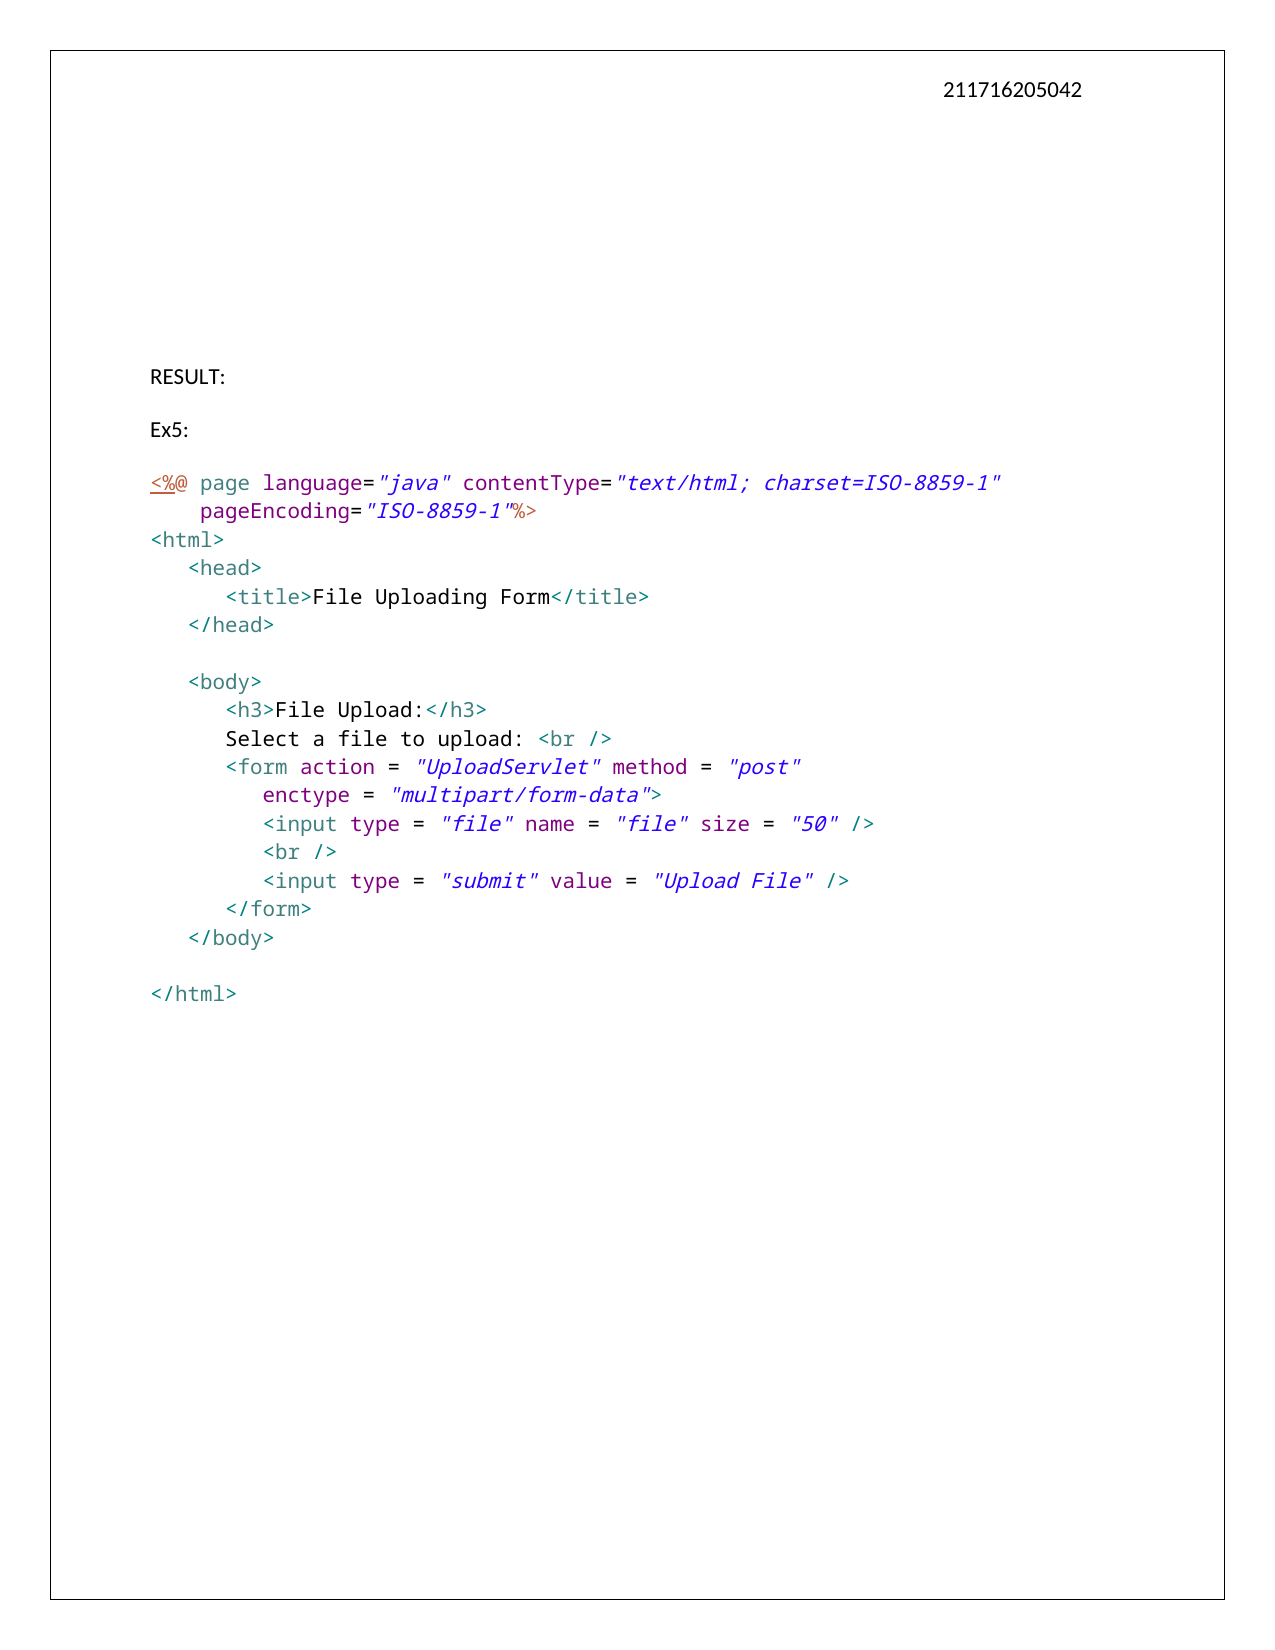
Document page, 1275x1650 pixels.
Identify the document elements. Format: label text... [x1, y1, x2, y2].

text <input type = "submit" value = "Upload File" /> [150, 866, 1125, 894]
text enctype = "multipart/form-data"> [150, 781, 1125, 809]
text Ex5: [150, 415, 1125, 443]
text pageEncoding="ISO-8859-1"%> [150, 497, 1125, 525]
text <head> [150, 553, 1125, 582]
text </form> [150, 894, 1125, 923]
text <h3>File Upload:</h3> [150, 695, 1125, 724]
text <input type = "file" name = "file" size = "50" /> [150, 809, 1125, 837]
text RESULT: [150, 362, 1125, 390]
text <body> [150, 667, 1125, 695]
text <br /> [150, 837, 1125, 866]
text <html> [150, 525, 1125, 553]
text Select a file to upload: <br /> [150, 724, 1125, 752]
text </html> [150, 979, 1125, 1008]
text </head> [150, 610, 1125, 639]
text </body> [150, 923, 1125, 951]
text <title>File Uploading Form</title> [150, 582, 1125, 610]
text <form action = "UploadServlet" method = "post" [150, 752, 1125, 781]
text <%@ page language="java" contentType="text/html; charset=ISO-8859-1" [150, 468, 1125, 497]
